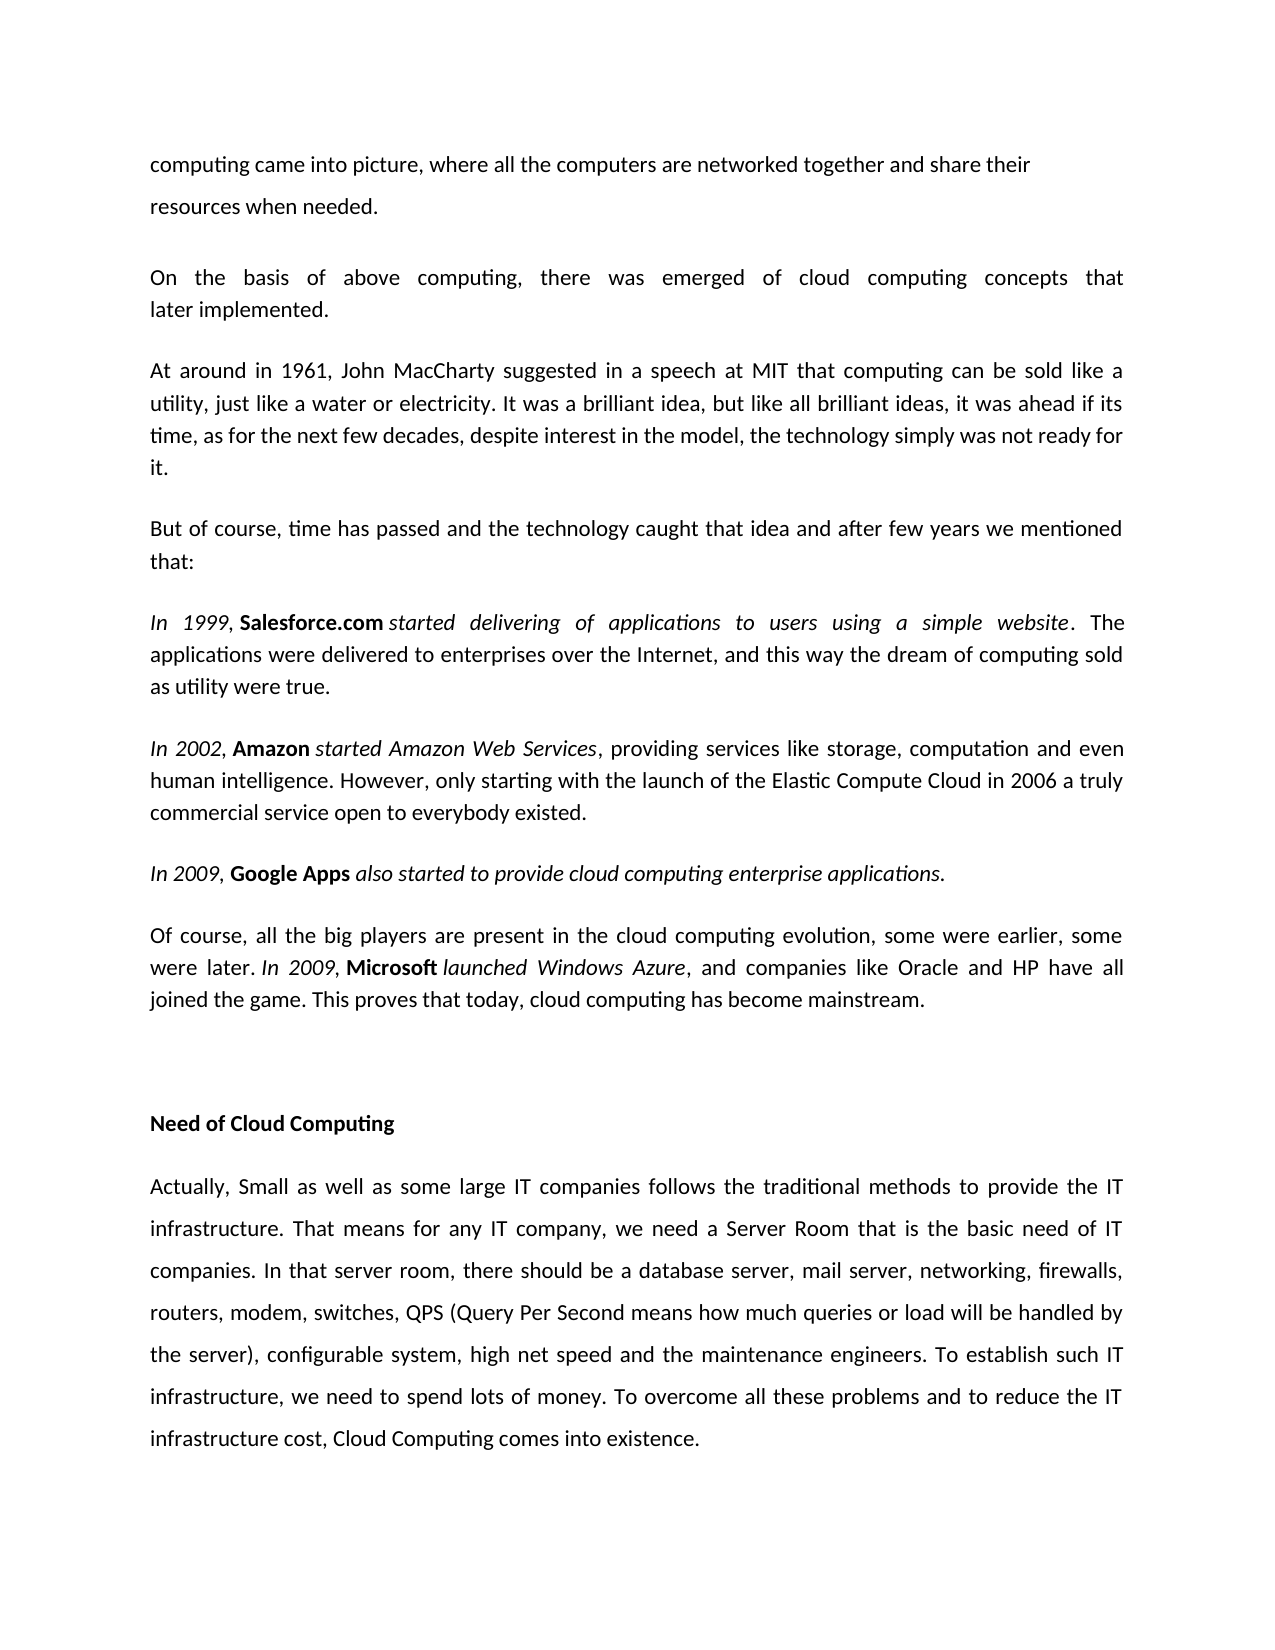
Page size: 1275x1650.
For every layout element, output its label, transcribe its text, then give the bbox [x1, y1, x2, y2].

text Actually, Small as well as some large IT companies follows the traditional methods to provide the IT infrastructure. That means for any IT company, we need a Server Room that is the basic need of IT companies. In that server room, there should be a database server, mail server, networking, firewalls, routers, modem, switches, QPS (Query Per Second means how much queries or load will be handled by the server), configurable system, high net speed and the maintenance engineers. To establish such IT infrastructure, we need to spend lots of money. To overcome all these problems and to reduce the IT infrastructure cost, Cloud Computing comes into existence. [150, 1172, 1125, 1452]
text On the basis of above computing, there was emerged of cloud computing concepts that later implemented. [150, 263, 1125, 323]
text In 2009, Google Apps also started to provide cloud computing enterprise applications. [150, 859, 1125, 888]
text But of course, time has passed and the technology caught that idea and after few years we mentioned that: [150, 514, 1125, 575]
text Of course, all the big players are present in the cloud computing evolution, some were earlier, some were later. In 2009, Microsoft launched Windows Azure, and companies like Oracle and HP have all joined the game. This proves that today, cloud computing has become mainstream. [150, 921, 1125, 1013]
text In 1999, Salesforce.com started delivering of applications to users using a simple website. The applications were delivered to enterprises over the Internet, and this way the dream of computing sold as utility were true. [150, 608, 1125, 701]
text Need of Cloud Computing [150, 1109, 1125, 1137]
text At around in 1961, John MacCharty suggested in a speech at MIT that computing can be sold like a utility, just like a water or electricity. It was a brilliant idea, but like all brilliant ideas, it was ahead if its time, as for the next few decades, despite interest in the model, the technology simply was not ready for it. [150, 357, 1125, 481]
text In 2002, Amazon started Amazon Web Services, providing services like storage, computation and even human intelligence. However, only starting with the launch of the Elastic Compute Cloud in 2006 a truly commercial service open to everybody existed. [150, 734, 1125, 826]
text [150, 150, 1125, 220]
